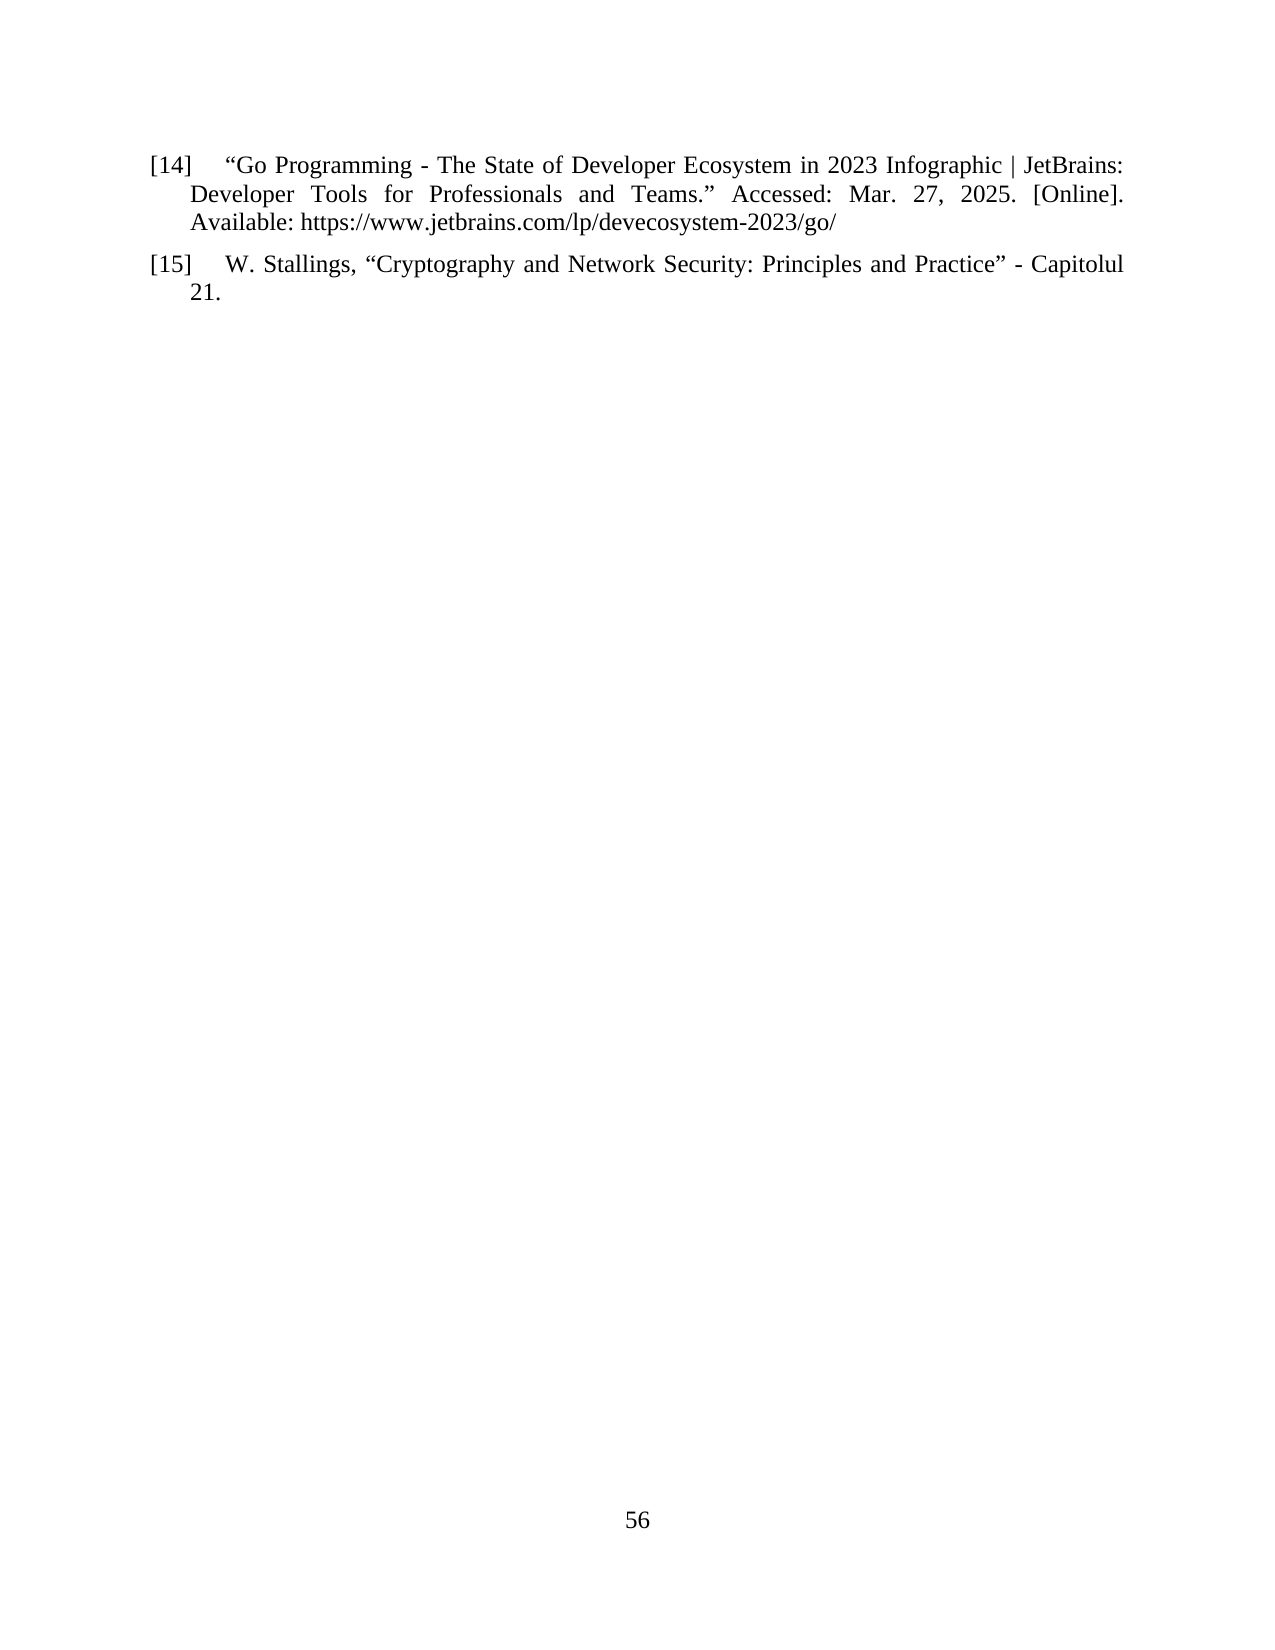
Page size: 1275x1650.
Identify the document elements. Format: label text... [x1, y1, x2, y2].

text [15] W. Stallings, “Cryptography and Network Security: Principles and Practice” - Capitolul 21. [150, 249, 1125, 306]
text [14] “Go Programming - The State of Developer Ecosystem in 2023 Infographic | JetBrains: Developer Tools for Professionals and Teams.” Accessed: Mar. 27, 2025. [Online]. Available: https://www.jetbrains.com/lp/devecosystem-2023/go/ [150, 150, 1125, 236]
